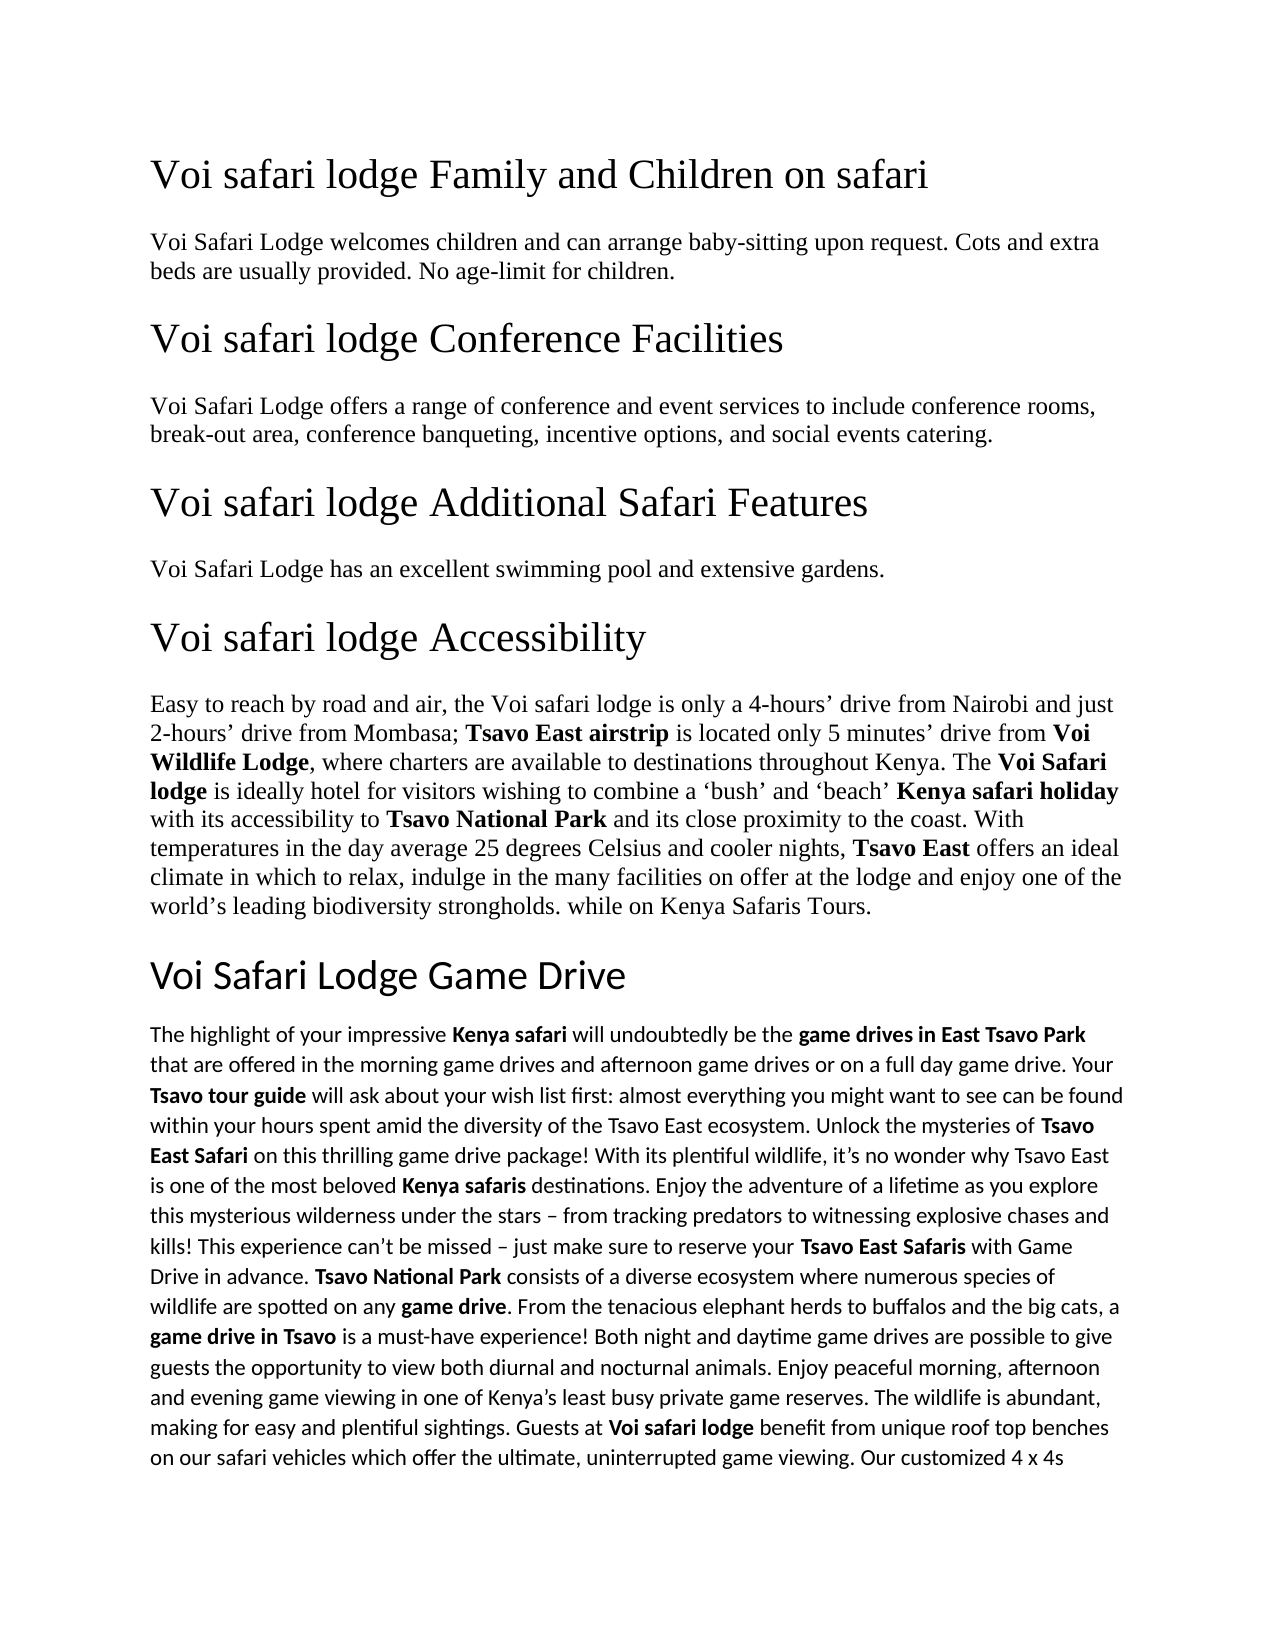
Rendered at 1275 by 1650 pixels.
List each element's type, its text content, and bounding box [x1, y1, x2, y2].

text Voi Safari Lodge Game Drive [150, 949, 1125, 999]
text Voi safari lodge Accessibility [150, 612, 1125, 660]
text Voi Safari Lodge has an excellent swimming pool and extensive gardens. [150, 554, 1125, 583]
text Voi Safari Lodge welcomes children and can arrange baby-sitting upon request. Cots and extra beds are usually provided. No age-limit for children. [150, 227, 1125, 284]
text Voi Safari Lodge offers a range of conference and event services to include conference rooms, break-out area, conference banqueting, incentive options, and social events catering. [150, 391, 1125, 448]
text Voi safari lodge Family and Children on safari [150, 150, 1125, 198]
text Voi safari lodge Conference Facilities [150, 314, 1125, 362]
text Easy to reach by road and air, the Voi safari lodge is only a 4-hours’ drive from Nairobi and just 2-hours’ drive from Mombasa; Tsavo East airstrip is located only 5 minutes’ drive from Voi Wildlife Lodge, where charters are available to destinations throughout Kenya. The Voi Safari lodge is ideally hotel for visitors wishing to combine a ‘bush’ and ‘beach’ Kenya safari holiday with its accessibility to Tsavo National Park and its close proximity to the coast. With temperatures in the day average 25 degrees Celsius and cooler nights, Tsavo East offers an ideal climate in which to relax, indulge in the many facilities on offer at the lodge and enjoy one of the world’s leading biodiversity strongholds. while on Kenya Safaris Tours. [150, 689, 1125, 919]
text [150, 1020, 1125, 1471]
text Voi safari lodge Additional Safari Features [150, 477, 1125, 525]
